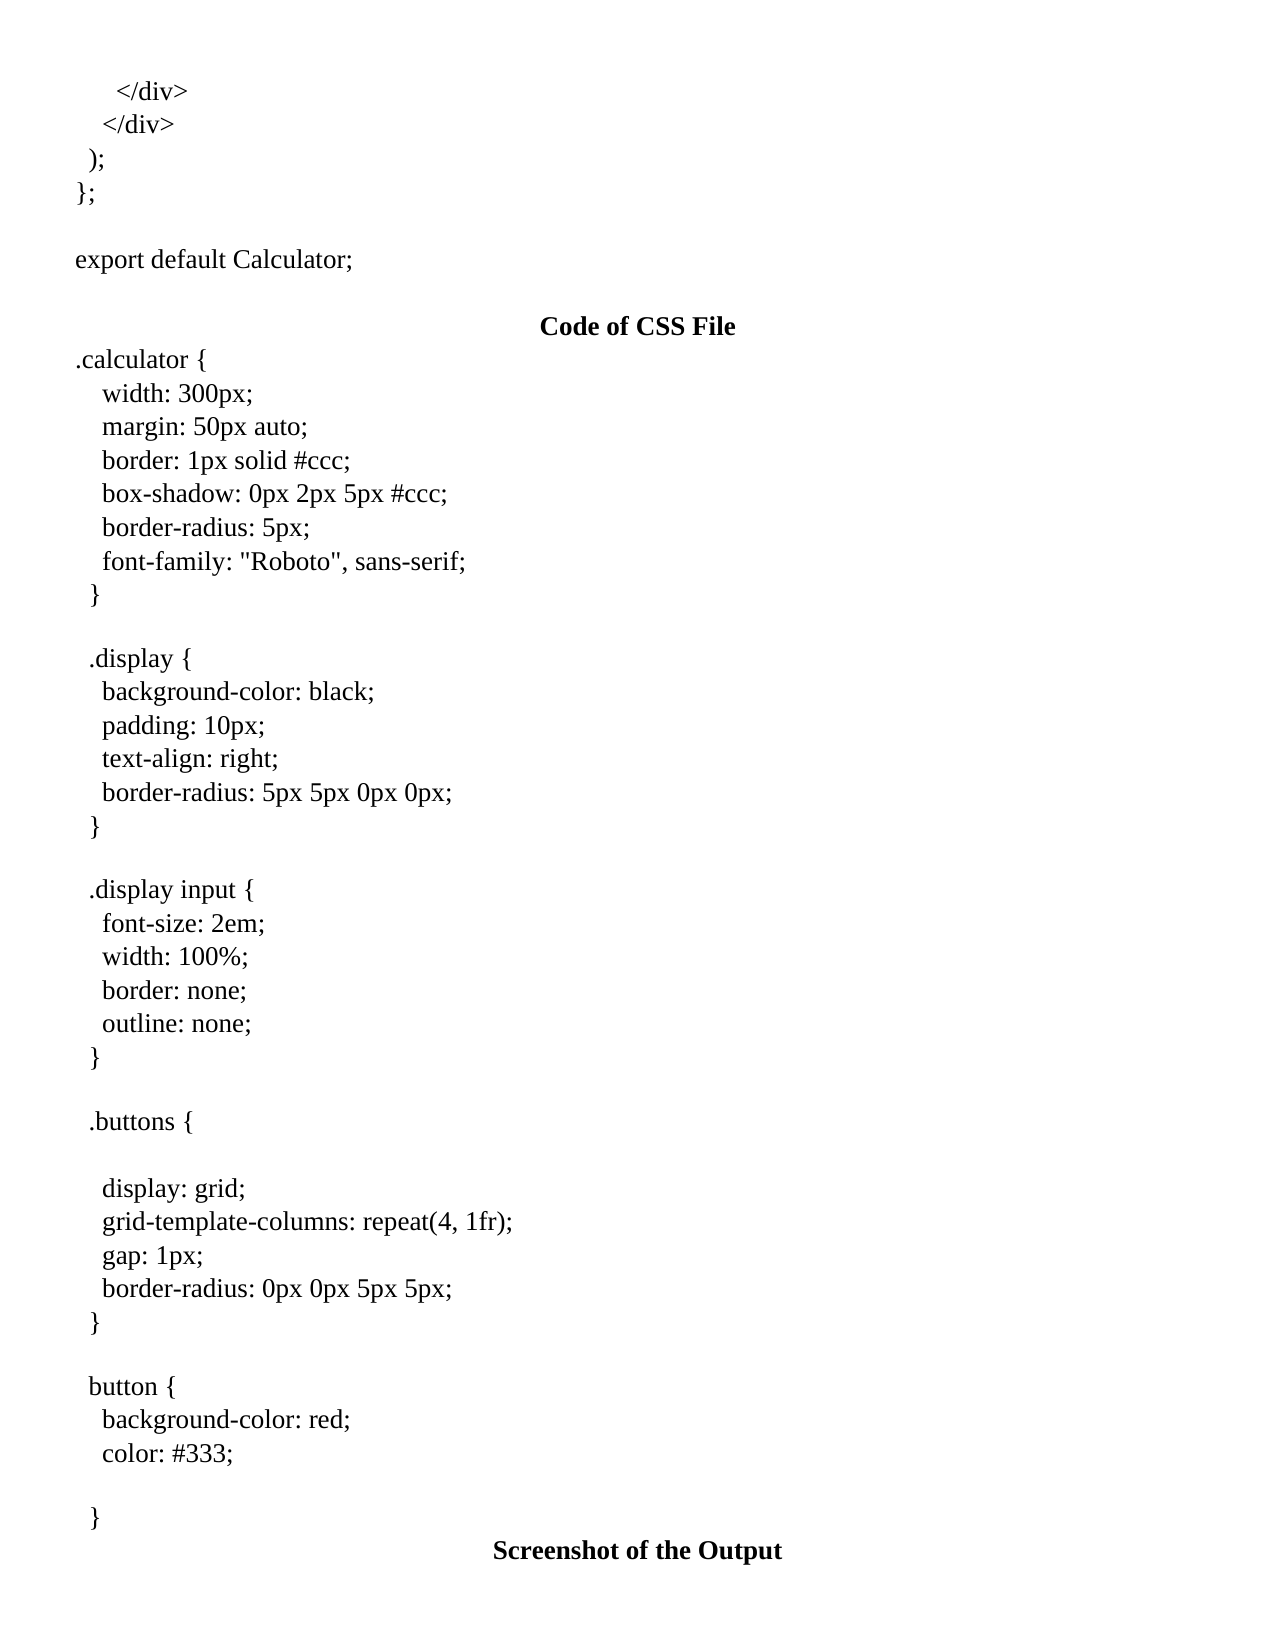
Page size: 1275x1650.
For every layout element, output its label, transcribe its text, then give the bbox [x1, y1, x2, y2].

text box-shadow: 0px 2px 5px #ccc; [75, 477, 1200, 509]
text display: grid; [75, 1172, 1200, 1203]
text .buttons { [75, 1105, 1200, 1136]
text font-size: 2em; [75, 907, 1200, 938]
text grid-template-columns: repeat(4, 1fr); [75, 1205, 1200, 1237]
text border: none; [75, 974, 1200, 1005]
text .calculator { [75, 343, 1200, 374]
text text-align: right; [75, 742, 1200, 774]
text ); [75, 142, 1200, 173]
text color: #333; [75, 1437, 1200, 1468]
text } [75, 1041, 1200, 1072]
text </div> [75, 108, 1200, 140]
text border-radius: 5px; [75, 511, 1200, 542]
text background-color: black; [75, 675, 1200, 707]
text } [75, 809, 1200, 841]
text } [75, 1306, 1200, 1337]
text } [75, 578, 1200, 609]
text </div> [75, 75, 1200, 106]
text .display { [75, 642, 1200, 673]
text background-color: red; [75, 1403, 1200, 1434]
text border-radius: 0px 0px 5px 5px; [75, 1272, 1200, 1304]
text Code of CSS File [75, 310, 1200, 341]
text margin: 50px auto; [75, 410, 1200, 442]
text width: 100%; [75, 940, 1200, 972]
text Screenshot of the Output [75, 1534, 1200, 1565]
text border: 1px solid #ccc; [75, 444, 1200, 475]
text border-radius: 5px 5px 0px 0px; [75, 776, 1200, 807]
text padding: 10px; [75, 709, 1200, 740]
text button { [75, 1370, 1200, 1401]
text }; [75, 176, 1200, 207]
text gap: 1px; [75, 1239, 1200, 1270]
text export default Calculator; [75, 243, 1200, 274]
text .display input { [75, 873, 1200, 904]
text font-family: "Roboto", sans-serif; [75, 544, 1200, 576]
text } [75, 1501, 1200, 1532]
text outline: none; [75, 1007, 1200, 1039]
text width: 300px; [75, 377, 1200, 408]
